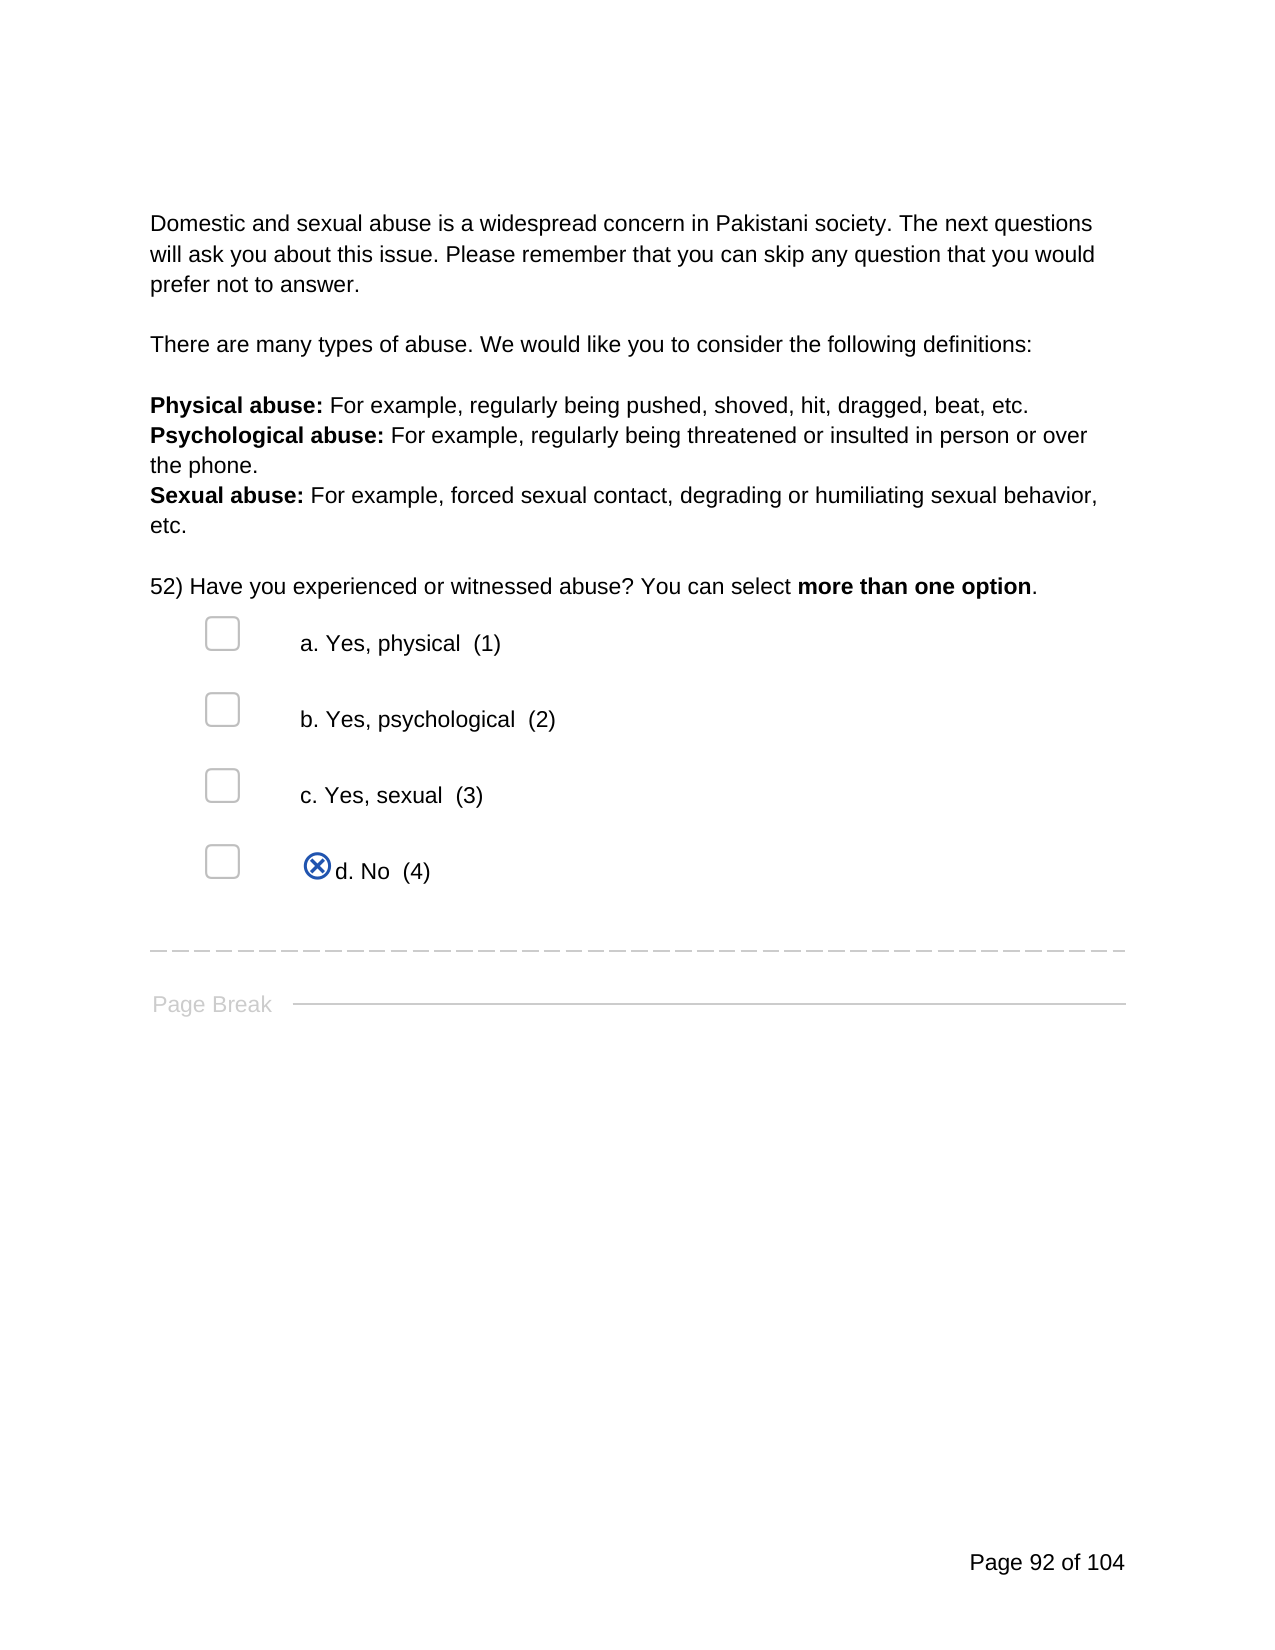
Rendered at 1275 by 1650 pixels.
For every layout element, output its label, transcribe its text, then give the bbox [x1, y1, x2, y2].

list ⊗d. No (4) [187, 831, 1125, 897]
list b. Yes, psychological (2) [187, 679, 1125, 745]
table_header Page Break [151, 991, 292, 1031]
list a. Yes, physical (1) [187, 603, 1125, 669]
list c. Yes, sexual (3) [187, 755, 1125, 821]
table_header [292, 991, 1127, 1031]
text Domestic and sexual abuse is a widespread concern in Pakistani society. The next questions will ask you about this issue. Please remember that you can skip any question that you would prefer not to answer. There are many types of abuse. We would like you to consider the following definitions: Physical abuse: For example, regularly being pushed, shoved, hit, dragged, beat, etc. Psychological abuse: For example, regularly being threatened or insulted in person or over the phone. Sexual abuse: For example, forced sexual contact, degrading or humiliating sexual behavior, etc. 52) Have you experienced or witnessed abuse? You can select more than one option. [150, 180, 1125, 599]
